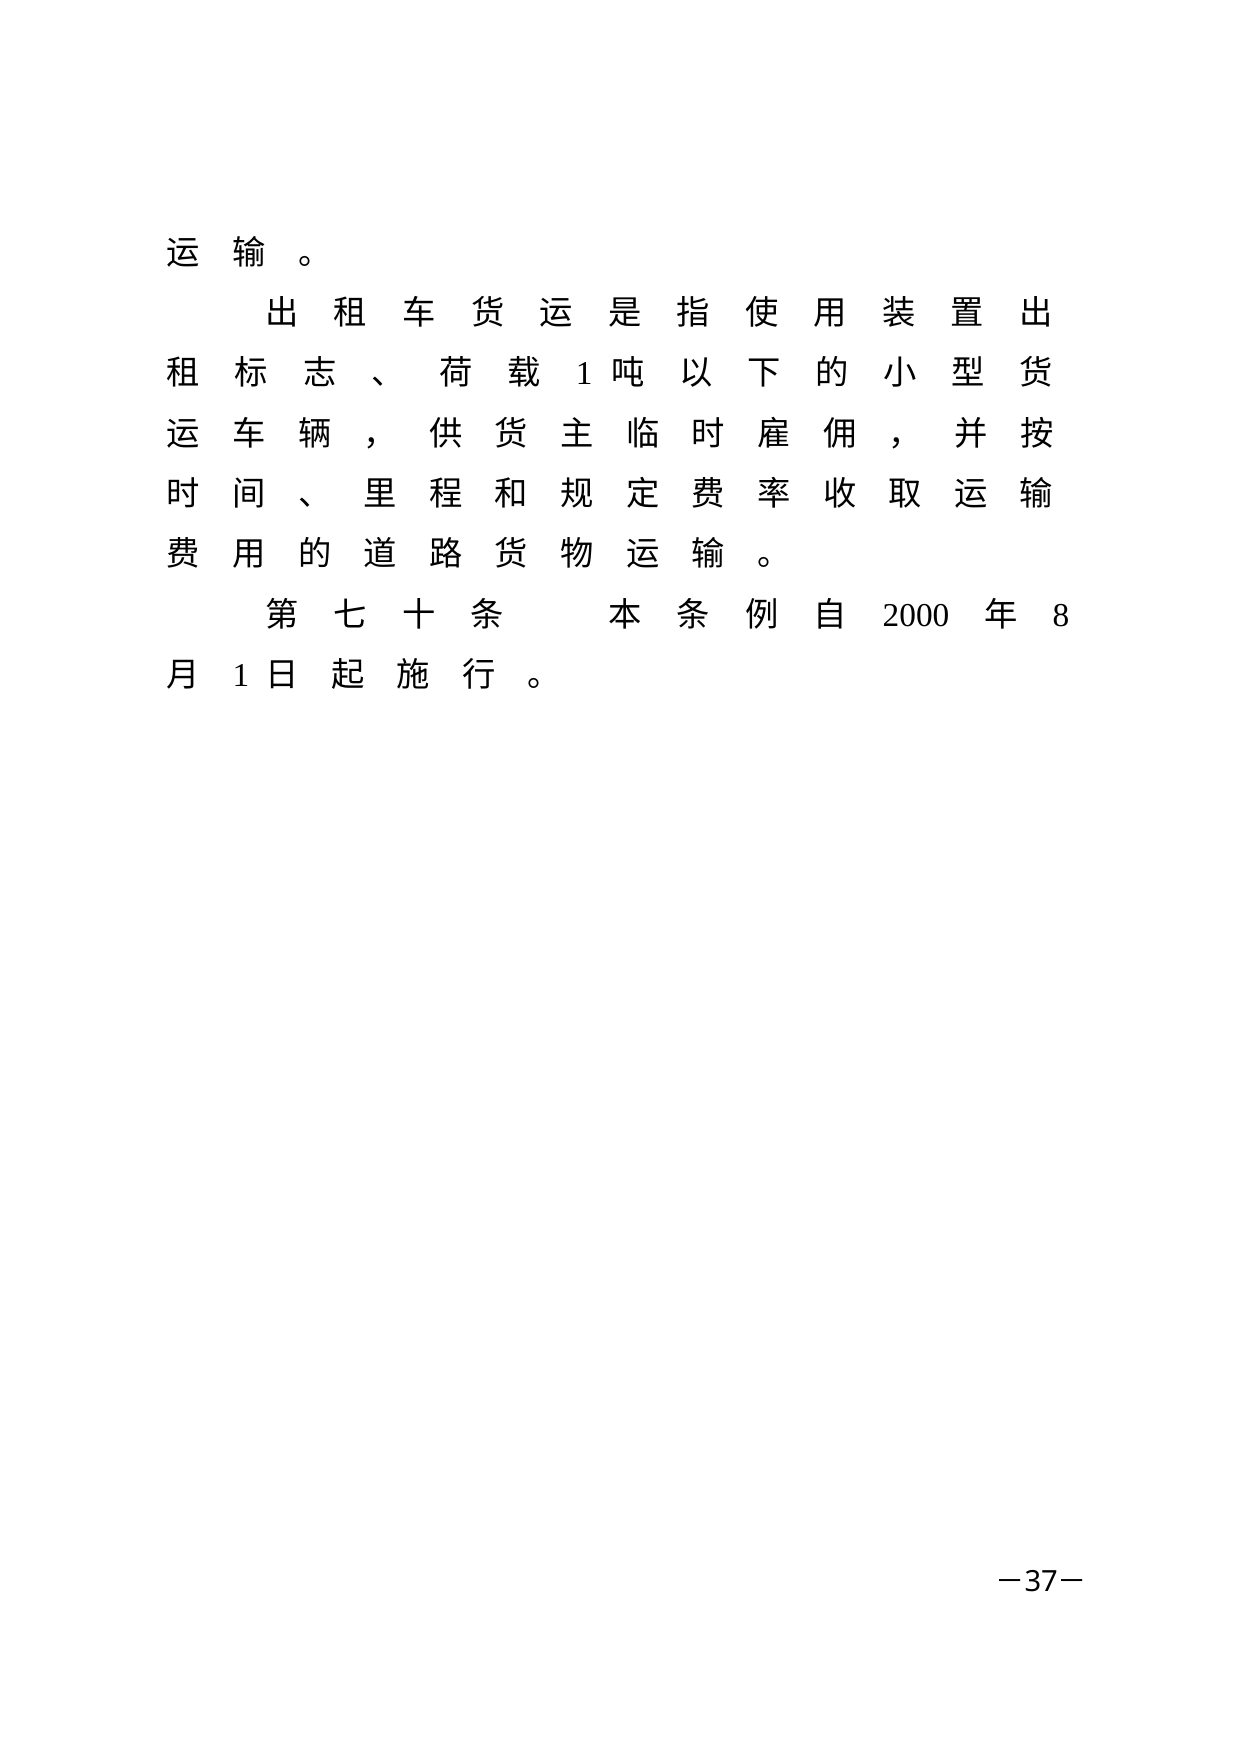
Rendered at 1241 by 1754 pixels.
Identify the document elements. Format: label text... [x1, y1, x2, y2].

text 第六十九条 本条例所称乡村客运是指在县与乡、乡与乡、乡与村、村与村之间的道路旅客运输。 [167, 219, 1085, 280]
text 第七十条 本条例自2000年8月1日起施行。 [167, 581, 1085, 702]
text 出租车货运是指使用装置出租标志、荷载1吨以下的小型货运车辆，供货主临时雇佣，并按时间、里程和规定费率收取运输费用的道路货物运输。 [167, 280, 1085, 581]
